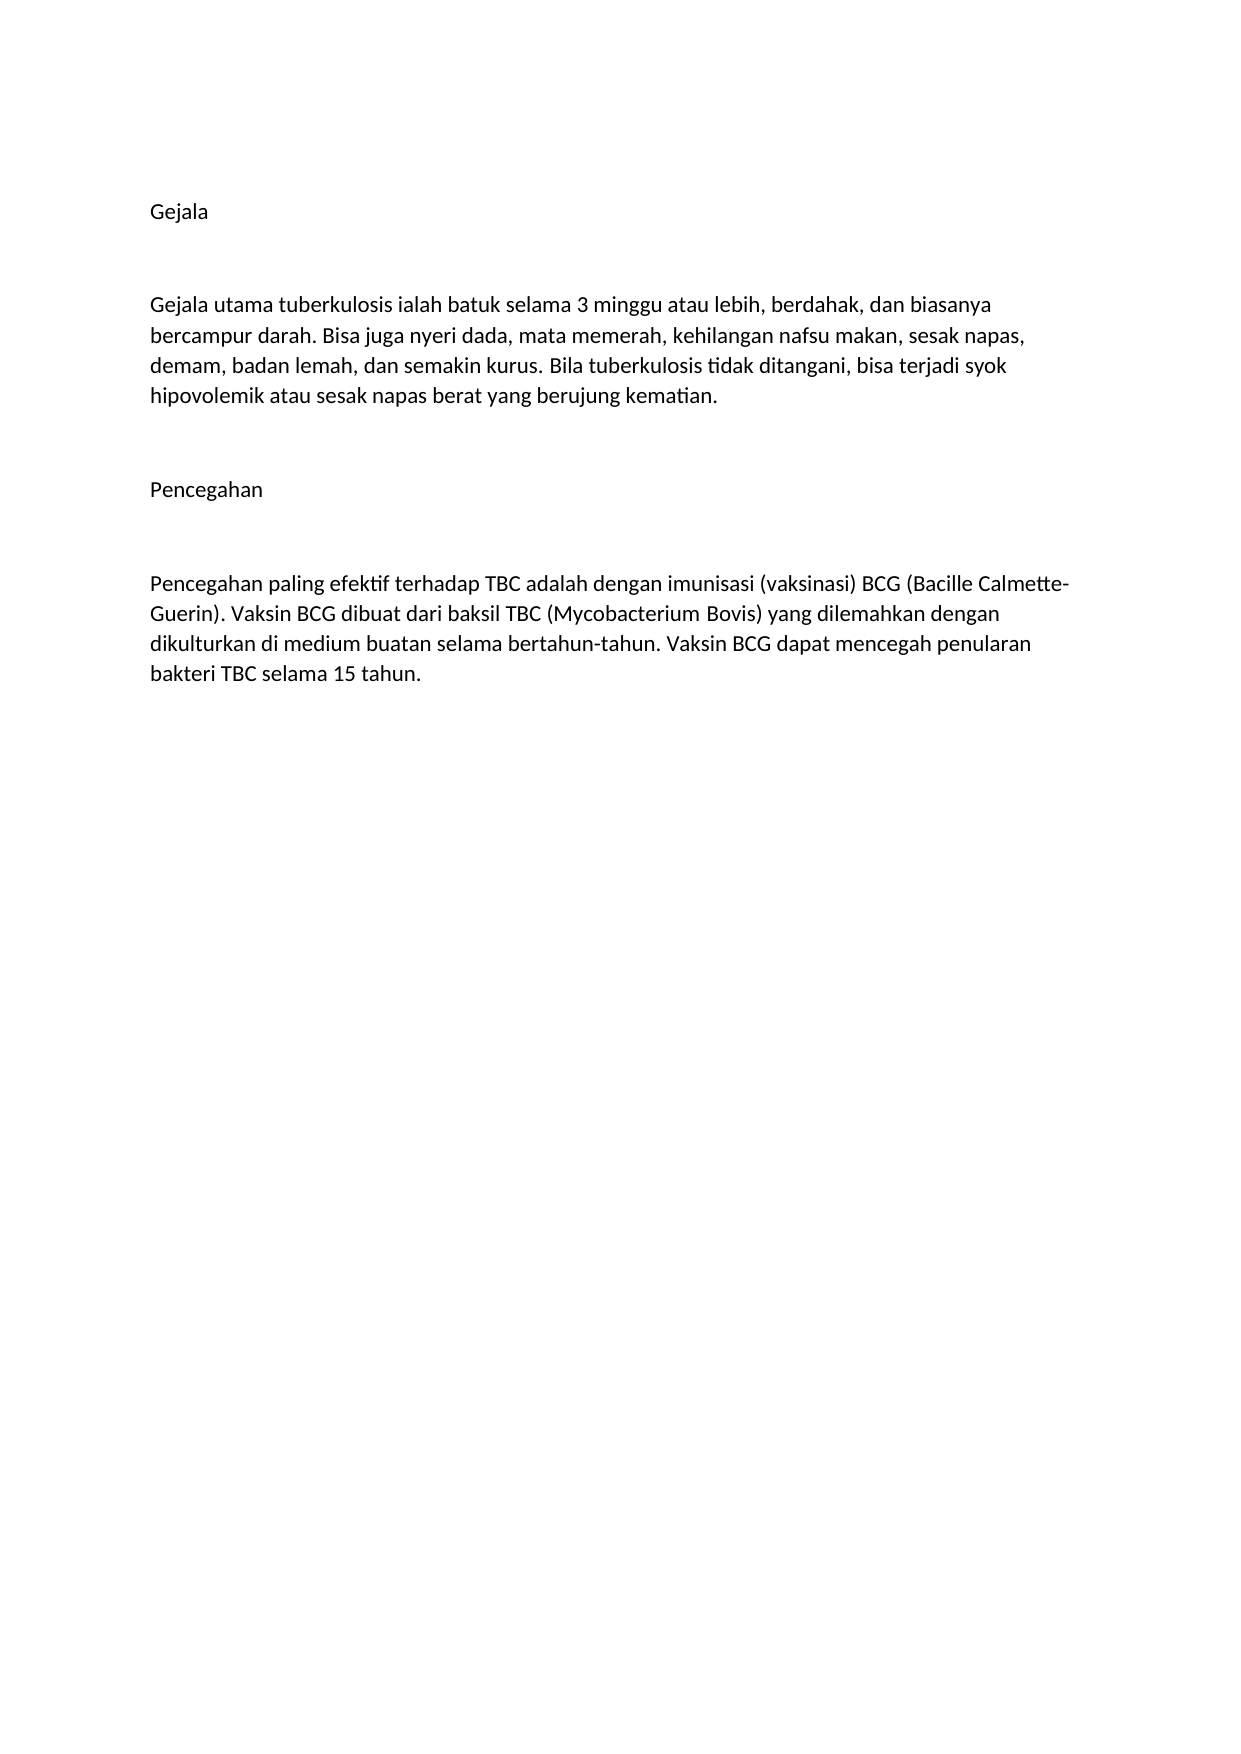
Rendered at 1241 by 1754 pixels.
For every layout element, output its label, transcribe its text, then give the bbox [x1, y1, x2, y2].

text Pencegahan paling efektif terhadap TBC adalah dengan imunisasi (vaksinasi) BCG (Bacille Calmette-Guerin). Vaksin BCG dibuat dari baksil TBC (Mycobacterium Bovis) yang dilemahkan dengan dikulturkan di medium buatan selama bertahun-tahun. Vaksin BCG dapat mencegah penularan bakteri TBC selama 15 tahun. [150, 569, 1090, 687]
text Pencegahan [150, 475, 1090, 503]
text Gejala [150, 197, 1090, 225]
text Gejala utama tuberkulosis ialah batuk selama 3 minggu atau lebih, berdahak, dan biasanya bercampur darah. Bisa juga nyeri dada, mata memerah, kehilangan nafsu makan, sesak napas, demam, badan lemah, dan semakin kurus. Bila tuberkulosis tidak ditangani, bisa terjadi syok hipovolemik atau sesak napas berat yang berujung kematian. [150, 291, 1090, 409]
